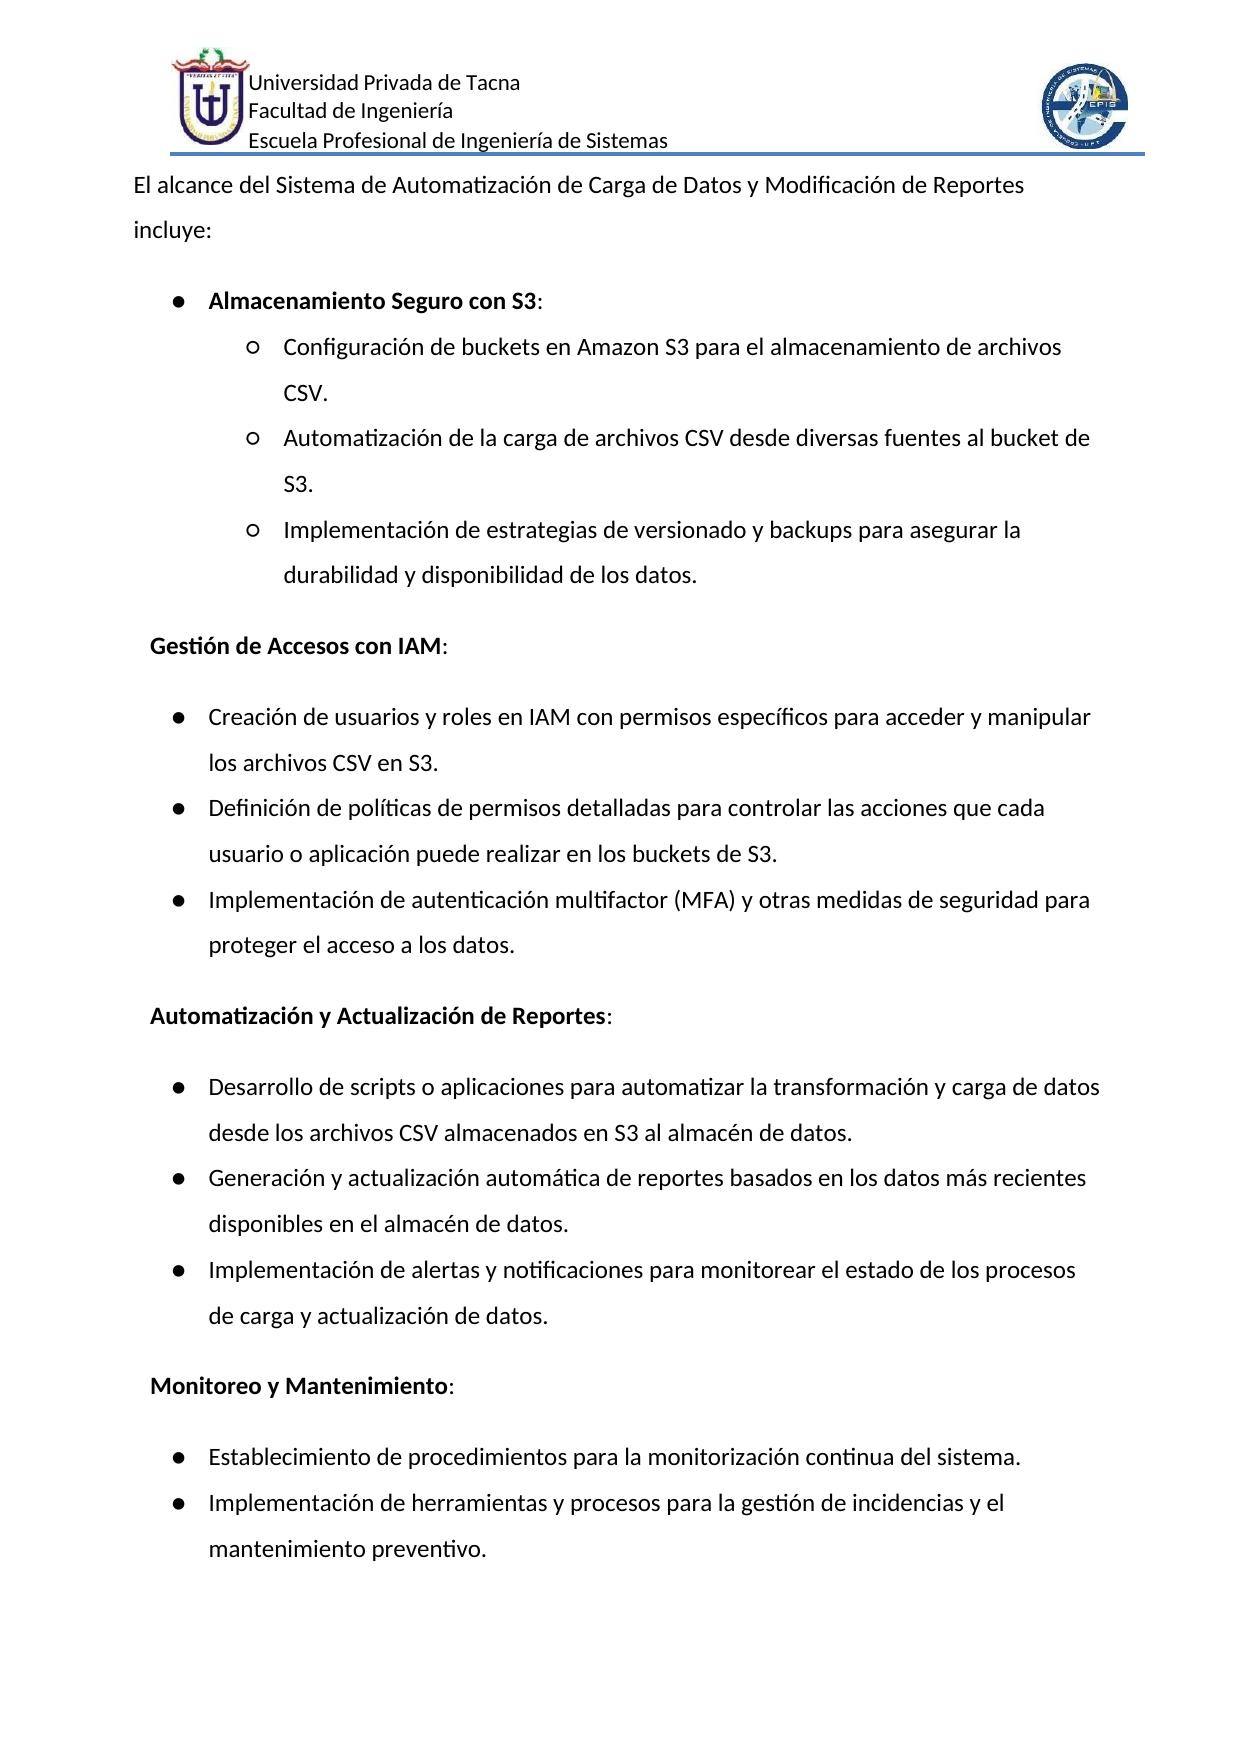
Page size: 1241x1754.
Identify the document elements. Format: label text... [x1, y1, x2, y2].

list Automatización de la carga de archivos CSV desde diversas fuentes al bucket de S3. [246, 422, 1103, 499]
text Automatización y Actualización de Reportes: [150, 1000, 1062, 1031]
text El alcance del Sistema de Automatización de Carga de Datos y Modificación de Reportes incluye: [133, 169, 1103, 245]
list Implementación de autenticación multifactor (MFA) y otras medidas de seguridad para proteger el acceso a los datos. [171, 884, 1103, 960]
text Gestión de Accesos con IAM: [150, 630, 1062, 661]
list Creación de usuarios y roles en IAM con permisos específicos para acceder y manipular los archivos CSV en S3. [171, 701, 1103, 777]
list Implementación de herramientas y procesos para la gestión de incidencias y el mantenimiento preventivo. [171, 1487, 1103, 1563]
text Monitoreo y Mantenimiento: [150, 1371, 1062, 1401]
list Desarrollo de scripts o aplicaciones para automatizar la transformación y carga de datos desde los archivos CSV almacenados en S3 al almacén de datos. [171, 1071, 1103, 1147]
list Implementación de alertas y notificaciones para monitorear el estado de los procesos de carga y actualización de datos. [171, 1254, 1103, 1330]
list Generación y actualización automática de reportes basados en los datos más recientes disponibles en el almacén de datos. [171, 1163, 1103, 1239]
list Configuración de buckets en Amazon S3 para el almacenamiento de archivos CSV. [246, 331, 1103, 407]
picture [1037, 63, 1128, 149]
list Definición de políticas de permisos detalladas para controlar las acciones que cada usuario o aplicación puede realizar en los buckets de S3. [171, 792, 1103, 869]
list Almacenamiento Seguro con S3: [171, 285, 1103, 316]
list Implementación de estrategias de versionado y backups para asegurar la durabilidad y disponibilidad de los datos. [246, 514, 1103, 590]
picture [171, 47, 250, 145]
list Establecimiento de procedimientos para la monitorización continua del sistema. [171, 1441, 1103, 1472]
